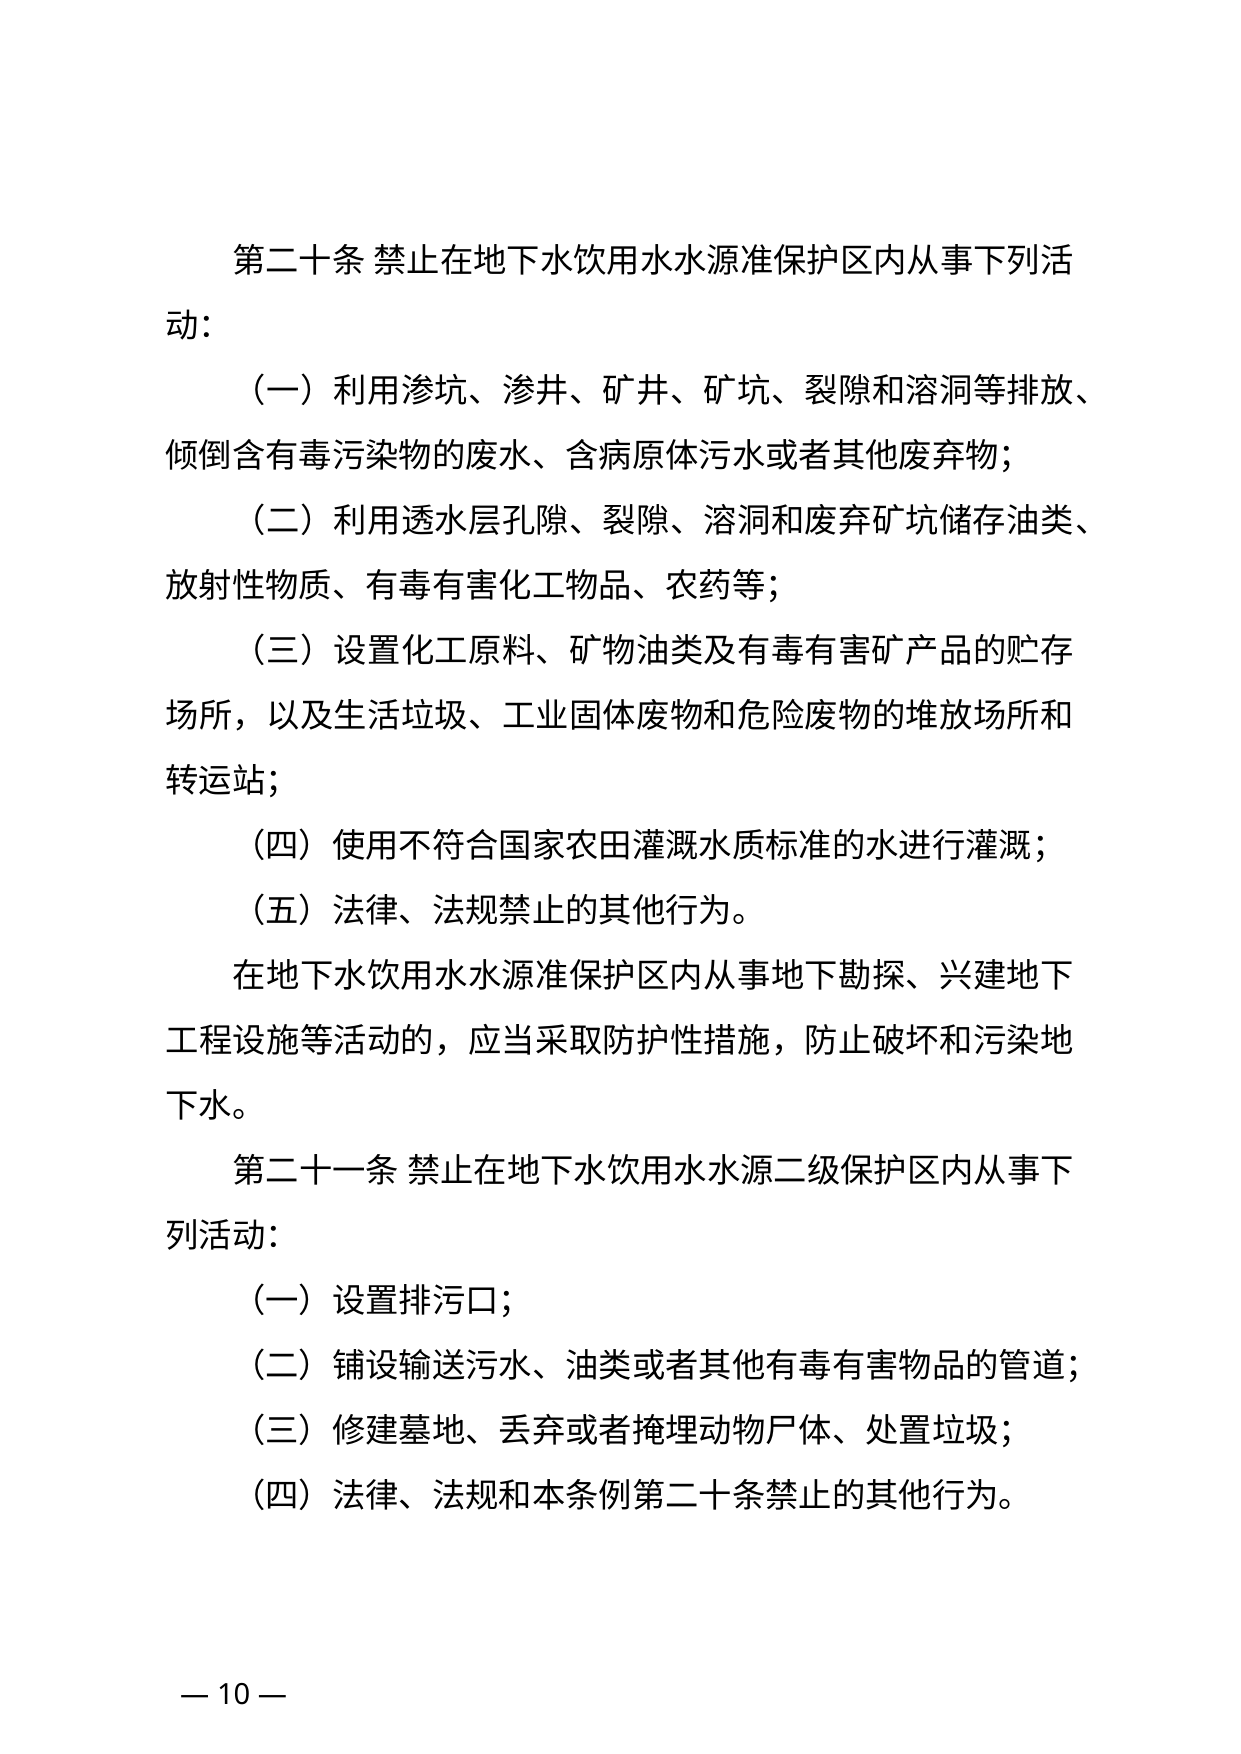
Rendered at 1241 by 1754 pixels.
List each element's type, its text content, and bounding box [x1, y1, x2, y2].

text （四）使用不符合国家农田灌溉水质标准的水进行灌溉； [165, 811, 1075, 876]
text （四）法律、法规和本条例第二十条禁止的其他行为。 [165, 1461, 1075, 1526]
text 在地下水饮用水水源准保护区内从事地下勘探、兴建地下工程设施等活动的，应当采取防护性措施，防止破坏和污染地下水。 [165, 941, 1075, 1136]
text （一）设置排污口； [165, 1266, 1075, 1331]
text （二）铺设输送污水、油类或者其他有毒有害物品的管道； [165, 1331, 1075, 1396]
text 第二十一条 禁止在地下水饮用水水源二级保护区内从事下列活动： [165, 1136, 1075, 1266]
text （二）利用透水层孔隙、裂隙、溶洞和废弃矿坑储存油类、放射性物质、有毒有害化工物品、农药等； [165, 486, 1075, 616]
text （三）设置化工原料、矿物油类及有毒有害矿产品的贮存场所，以及生活垃圾、工业固体废物和危险废物的堆放场所和转运站； [165, 616, 1075, 811]
text 第二十条 禁止在地下水饮用水水源准保护区内从事下列活动： [165, 226, 1075, 356]
text （一）利用渗坑、渗井、矿井、矿坑、裂隙和溶洞等排放、倾倒含有毒污染物的废水、含病原体污水或者其他废弃物； [165, 356, 1075, 486]
text （三）修建墓地、丢弃或者掩埋动物尸体、处置垃圾； [165, 1396, 1075, 1461]
text （五）法律、法规禁止的其他行为。 [165, 876, 1075, 941]
